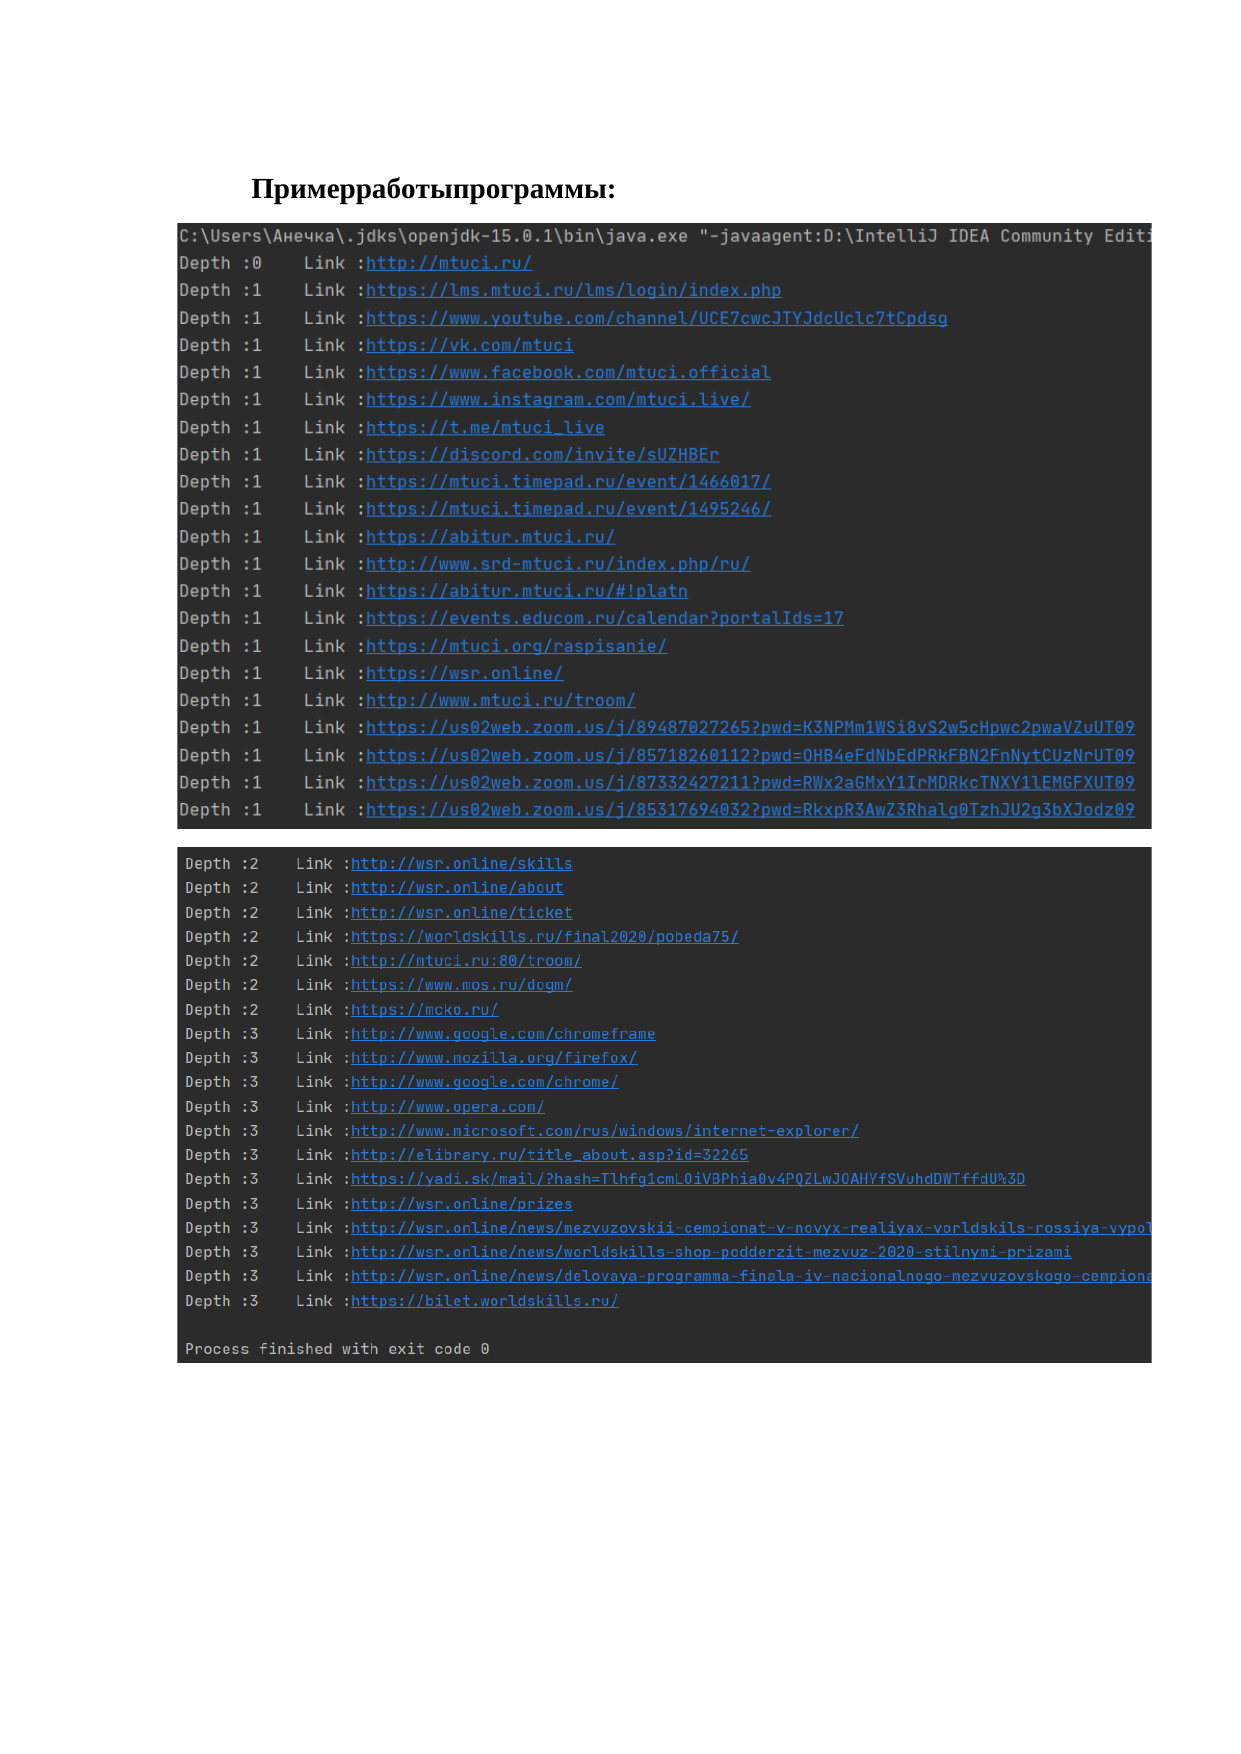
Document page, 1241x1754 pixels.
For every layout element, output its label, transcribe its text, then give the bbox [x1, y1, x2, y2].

picture [177, 223, 1152, 829]
text Примерработыпрограммы: [177, 171, 1152, 204]
picture [177, 847, 1152, 1363]
